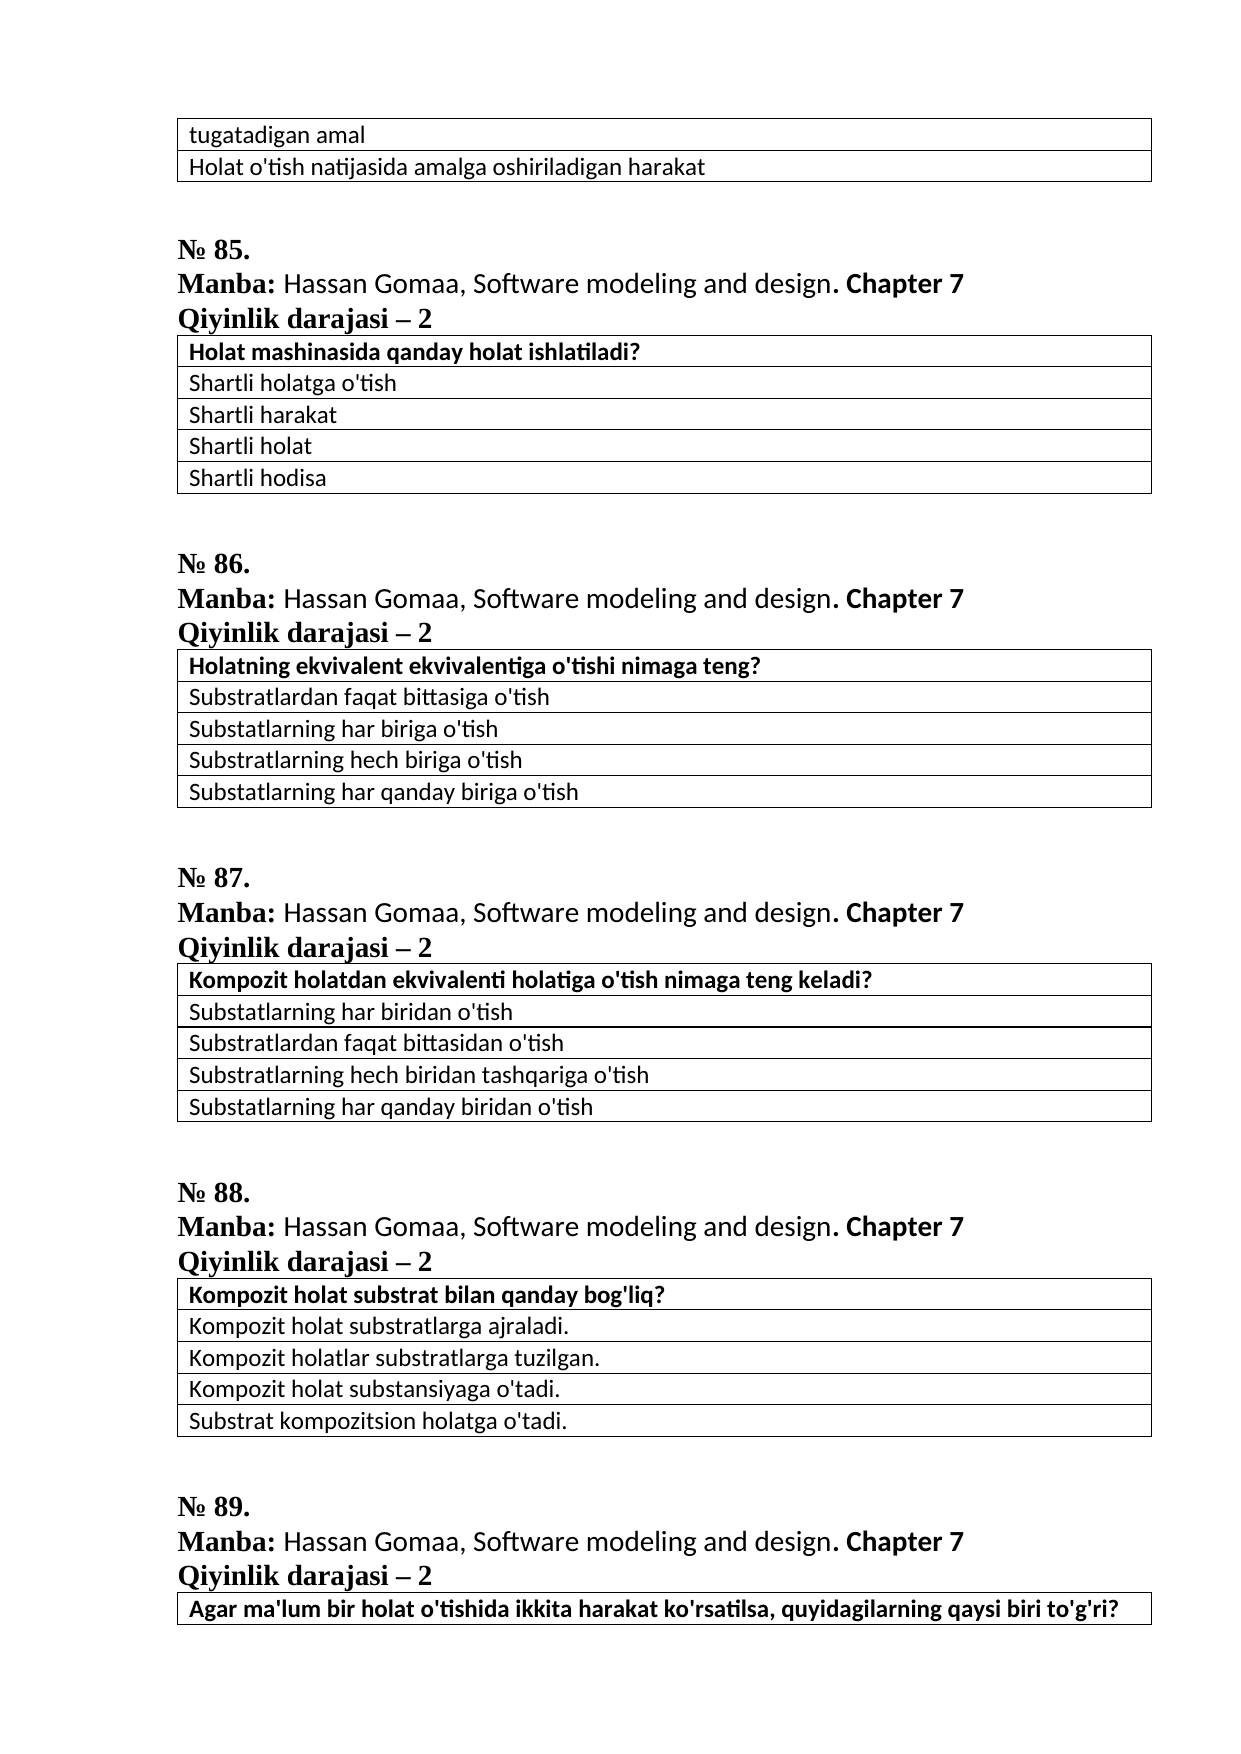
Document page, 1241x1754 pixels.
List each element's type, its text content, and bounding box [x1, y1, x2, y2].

table_cell Substatlarning har qanday biriga o'tish [178, 776, 1151, 807]
text Manba: Hassan Gomaa, Software modeling and design. Chapter 7 [177, 1523, 1152, 1558]
text Manba: Hassan Gomaa, Software modeling and design. Chapter 7 [177, 265, 1152, 301]
table_cell Shartli harakat [178, 399, 1151, 429]
table_cell Substrat kompozitsion holatga o'tadi. [178, 1405, 1151, 1436]
table_cell Substratlarning hech biridan tashqariga o'tish [178, 1059, 1151, 1089]
table_header Holat mashinasida qanday holat ishlatiladi? [178, 336, 1151, 366]
text Qiyinlik darajasi – 2 [177, 615, 1152, 649]
table_cell Holat o'tish natijasida amalga oshiriladigan harakat [178, 151, 1151, 181]
table_cell Substratlarning hech biriga o'tish [178, 745, 1151, 775]
table_cell Substratlardan faqat bittasiga o'tish [178, 682, 1151, 712]
text Manba: Hassan Gomaa, Software modeling and design. Chapter 7 [177, 894, 1152, 930]
text Manba: Hassan Gomaa, Software modeling and design. Chapter 7 [177, 580, 1152, 615]
table_cell Substatlarning har qanday biridan o'tish [178, 1091, 1151, 1121]
table_cell Substatlarning har biridan o'tish [178, 996, 1151, 1026]
table_header Kompozit holatdan ekvivalenti holatiga o'tish nimaga teng keladi? [178, 964, 1151, 995]
text Qiyinlik darajasi – 2 [177, 301, 1152, 334]
text Manba: Hassan Gomaa, Software modeling and design. Chapter 7 [177, 1208, 1152, 1244]
table_header Kompozit holat substrat bilan qanday bog'liq? [178, 1279, 1151, 1309]
table_cell Kompozit holat substratlarga ajraladi. [178, 1310, 1151, 1341]
table_header Holatning ekvivalent ekvivalentiga o'tishi nimaga teng? [178, 650, 1151, 681]
table_cell Substatlarning har biriga o'tish [178, 713, 1151, 744]
text Qiyinlik darajasi – 2 [177, 930, 1152, 963]
table_header Agar ma'lum bir holat o'tishida ikkita harakat ko'rsatilsa, quyidagilarning qaysi biri to'g'ri? [178, 1593, 1151, 1624]
table_cell Substratlardan faqat bittasidan o'tish [178, 1028, 1151, 1058]
text Qiyinlik darajasi – 2 [177, 1244, 1152, 1278]
table_cell Kompozit holatlar substratlarga tuzilgan. [178, 1342, 1151, 1372]
text Qiyinlik darajasi – 2 [177, 1558, 1152, 1592]
table_cell Shartli holat [178, 430, 1151, 461]
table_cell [178, 119, 1151, 150]
table_cell Kompozit holat substansiyaga o'tadi. [178, 1374, 1151, 1404]
table_cell Shartli holatga o'tish [178, 367, 1151, 398]
table_cell Shartli hodisa [178, 462, 1151, 492]
